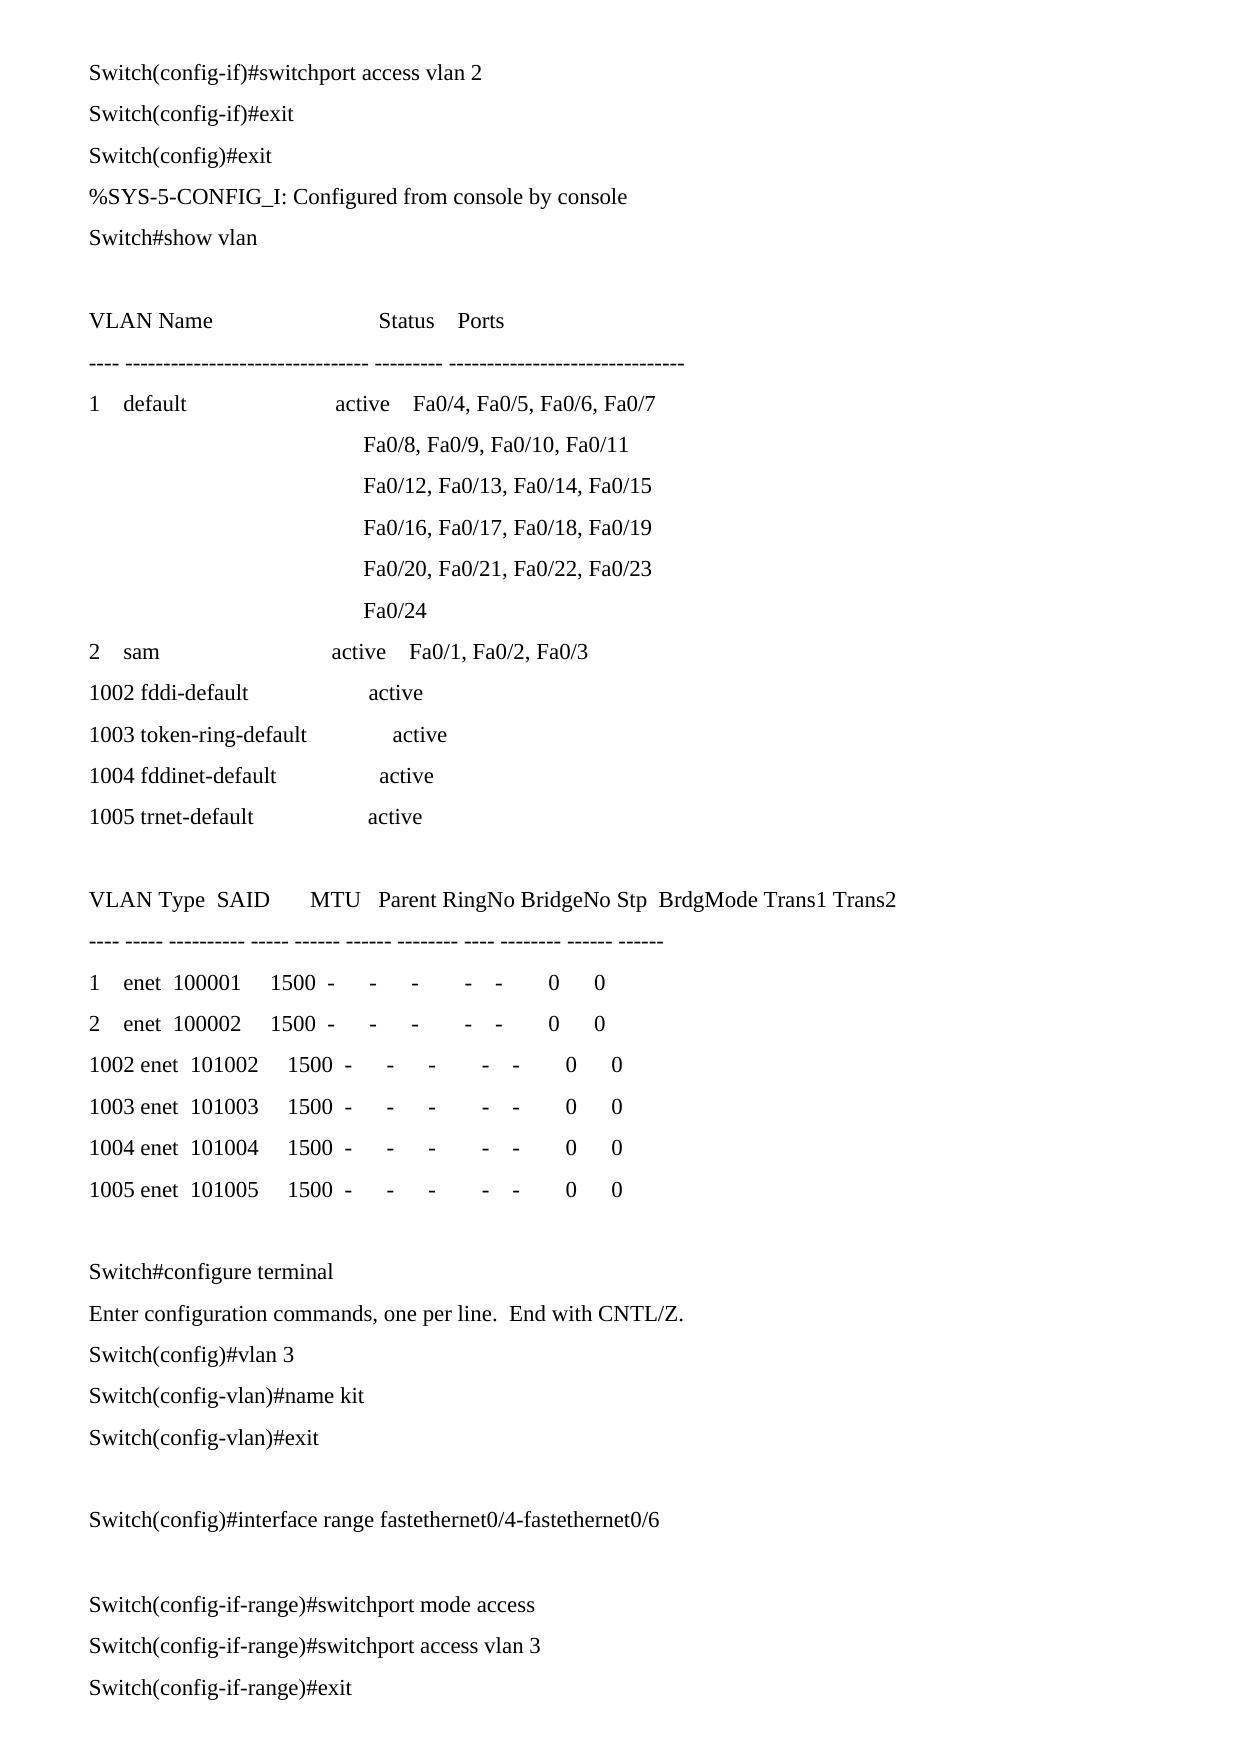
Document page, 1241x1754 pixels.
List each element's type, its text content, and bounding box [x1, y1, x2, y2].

text 1004 fddinet-default active [89, 762, 1137, 788]
text 1002 enet 101002 1500 - - - - - 0 0 [89, 1052, 1137, 1078]
text Fa0/20, Fa0/21, Fa0/22, Fa0/23 [89, 555, 1137, 582]
text Switch(config-vlan)#name kit [89, 1382, 1137, 1409]
text Switch#configure terminal [89, 1258, 1137, 1285]
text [89, 59, 1137, 85]
text ---- ----- ---------- ----- ------ ------ -------- ---- -------- ------ ------ [89, 927, 1137, 954]
text Switch(config-if-range)#exit [89, 1673, 1137, 1700]
text 1004 enet 101004 1500 - - - - - 0 0 [89, 1134, 1137, 1161]
text 1003 enet 101003 1500 - - - - - 0 0 [89, 1093, 1137, 1119]
text 1005 enet 101005 1500 - - - - - 0 0 [89, 1176, 1137, 1202]
text VLAN Type SAID MTU Parent RingNo BridgeNo Stp BrdgMode Trans1 Trans2 [89, 886, 1137, 912]
text 1005 trnet-default active [89, 803, 1137, 830]
text 2 enet 100002 1500 - - - - - 0 0 [89, 1010, 1137, 1037]
text 1002 fddi-default active [89, 679, 1137, 706]
text ---- -------------------------------- --------- ------------------------------- [89, 348, 1137, 375]
text 1003 token-ring-default active [89, 721, 1137, 747]
text Switch(config)#vlan 3 [89, 1341, 1137, 1367]
text Switch(config-if-range)#switchport mode access [89, 1591, 1137, 1617]
text Fa0/24 [89, 597, 1137, 623]
text Switch(config)#interface range fastethernet0/4-fastethernet0/6 [89, 1506, 1137, 1533]
text Fa0/16, Fa0/17, Fa0/18, Fa0/19 [89, 514, 1137, 540]
text 2 sam active Fa0/1, Fa0/2, Fa0/3 [89, 638, 1137, 664]
text Switch(config)#exit [89, 142, 1137, 168]
text Switch(config-vlan)#exit [89, 1424, 1137, 1450]
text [89, 100, 1137, 127]
text Fa0/12, Fa0/13, Fa0/14, Fa0/15 [89, 473, 1137, 499]
text %SYS-5-CONFIG_I: Configured from console by console [89, 183, 1137, 209]
text 1 default active Fa0/4, Fa0/5, Fa0/6, Fa0/7 [89, 390, 1137, 416]
text Switch#show vlan [89, 224, 1137, 251]
text Fa0/8, Fa0/9, Fa0/10, Fa0/11 [89, 431, 1137, 458]
text 1 enet 100001 1500 - - - - - 0 0 [89, 969, 1137, 995]
text Enter configuration commands, one per line. End with CNTL/Z. [89, 1300, 1137, 1326]
text VLAN Name Status Ports [89, 307, 1137, 333]
text Switch(config-if-range)#switchport access vlan 3 [89, 1632, 1137, 1658]
